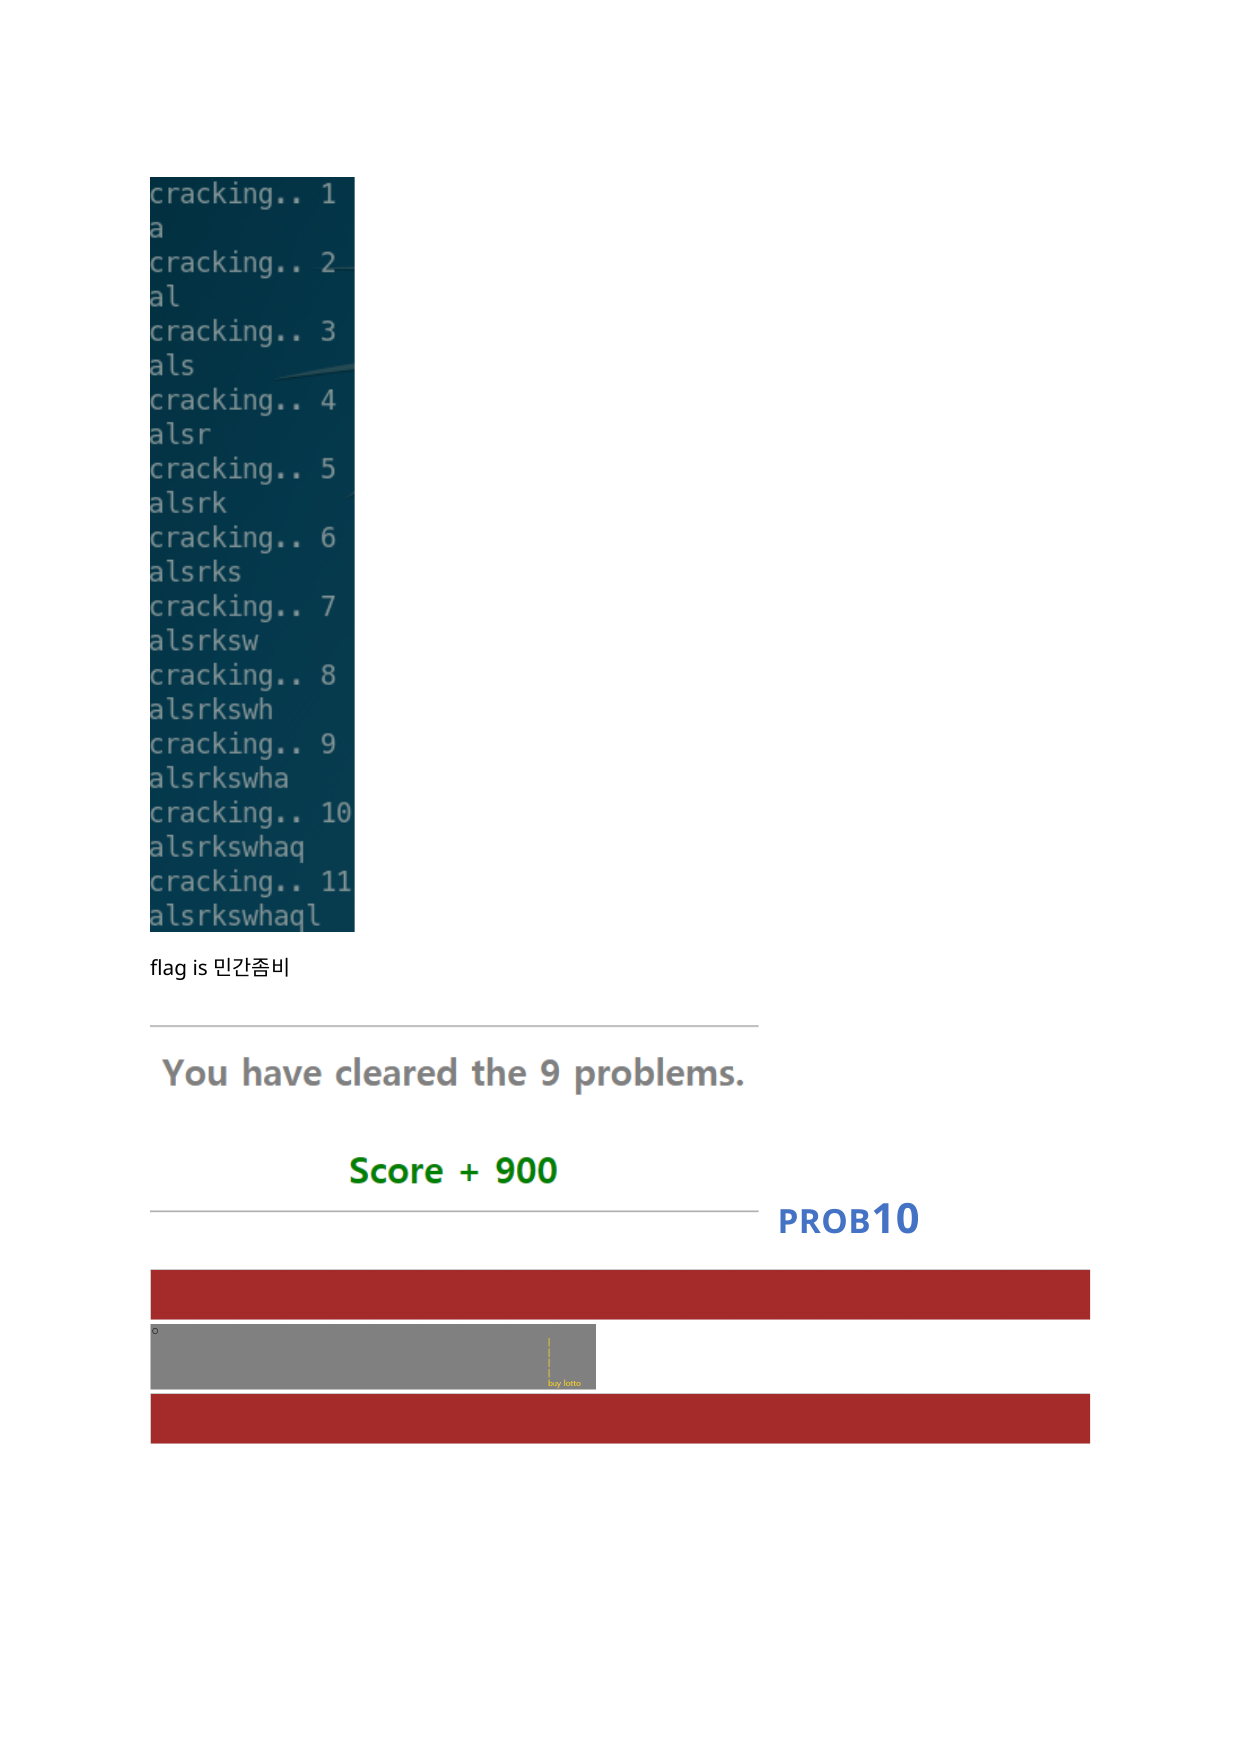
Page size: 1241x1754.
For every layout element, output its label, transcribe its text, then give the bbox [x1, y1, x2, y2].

picture [200, 773, 210, 788]
picture [150, 635, 162, 650]
picture [150, 704, 162, 719]
picture [260, 532, 272, 553]
picture [167, 629, 179, 650]
text flag is 민간좀비 [150, 951, 1090, 981]
picture [230, 325, 256, 341]
picture [214, 388, 226, 409]
picture [197, 669, 209, 684]
picture [182, 497, 193, 513]
picture [214, 251, 226, 272]
picture [200, 910, 210, 925]
picture [260, 325, 272, 347]
picture [259, 807, 272, 828]
picture [200, 566, 210, 581]
picture [150, 910, 162, 925]
picture [197, 532, 209, 547]
picture [150, 532, 162, 547]
picture [181, 601, 193, 616]
picture [322, 321, 334, 341]
picture [322, 596, 335, 616]
picture [181, 807, 193, 822]
picture [200, 497, 210, 513]
picture [182, 429, 193, 444]
picture [181, 394, 193, 409]
picture [167, 491, 179, 513]
picture [169, 394, 179, 409]
picture [197, 188, 209, 203]
picture [182, 635, 193, 650]
picture [150, 841, 162, 856]
picture [230, 394, 256, 409]
picture [169, 807, 179, 822]
picture [150, 222, 162, 237]
picture [150, 807, 162, 822]
picture [260, 669, 272, 691]
picture [230, 876, 256, 891]
picture [200, 635, 210, 650]
picture [259, 876, 272, 897]
picture [275, 730, 355, 932]
picture [150, 601, 162, 616]
picture [181, 876, 193, 891]
picture [150, 738, 162, 753]
picture [169, 463, 179, 478]
picture [182, 360, 193, 375]
picture [150, 1267, 1091, 1448]
picture [169, 738, 179, 753]
picture [291, 841, 304, 863]
picture [293, 363, 355, 376]
picture [150, 463, 162, 478]
picture [150, 773, 162, 788]
picture [322, 458, 334, 478]
picture [150, 1006, 759, 1230]
picture [150, 360, 162, 375]
picture [150, 669, 162, 684]
picture [260, 394, 272, 416]
picture [182, 910, 193, 925]
picture [322, 183, 335, 203]
picture [260, 463, 272, 484]
picture [214, 457, 226, 478]
picture [167, 354, 179, 375]
picture [214, 801, 226, 822]
picture [322, 527, 336, 547]
picture [197, 807, 209, 822]
picture [214, 869, 226, 891]
picture [197, 601, 209, 616]
picture [214, 835, 272, 856]
picture [169, 876, 179, 891]
picture [167, 766, 179, 788]
picture [275, 841, 287, 856]
picture [230, 463, 256, 478]
picture [214, 698, 272, 719]
picture [230, 807, 256, 822]
picture [181, 325, 193, 341]
picture [321, 390, 336, 409]
picture [260, 188, 272, 209]
picture [167, 422, 179, 444]
picture [322, 665, 336, 685]
picture [214, 904, 272, 925]
picture [150, 291, 162, 306]
picture [214, 526, 226, 547]
picture [182, 704, 193, 719]
picture [169, 325, 179, 341]
picture [214, 766, 272, 788]
picture [169, 188, 179, 203]
picture [150, 566, 162, 581]
picture [275, 773, 287, 788]
picture [197, 463, 209, 478]
picture [230, 669, 256, 684]
picture [197, 738, 209, 753]
picture [197, 257, 209, 272]
picture [181, 669, 193, 684]
picture [167, 698, 179, 719]
picture [260, 601, 272, 622]
picture [150, 257, 162, 272]
picture [200, 841, 210, 856]
picture [322, 733, 336, 753]
picture [150, 876, 162, 891]
picture [182, 773, 193, 788]
picture [230, 257, 256, 272]
picture [214, 663, 226, 684]
picture [181, 188, 193, 203]
picture [260, 738, 272, 760]
picture [260, 257, 272, 278]
picture [197, 325, 209, 341]
picture [150, 429, 162, 444]
picture [169, 669, 179, 684]
picture [181, 532, 193, 547]
picture [200, 704, 210, 719]
picture [214, 732, 226, 753]
picture [214, 629, 259, 650]
picture [181, 738, 193, 753]
picture [214, 319, 226, 341]
picture [214, 491, 226, 513]
picture [167, 285, 179, 306]
picture [182, 566, 193, 581]
picture [150, 325, 162, 341]
picture [214, 182, 226, 203]
picture [169, 532, 179, 547]
picture [181, 257, 193, 272]
picture [214, 594, 226, 616]
picture [167, 904, 179, 925]
picture [230, 738, 256, 753]
picture [167, 835, 179, 856]
picture [197, 394, 209, 409]
picture [169, 601, 179, 616]
picture [230, 188, 256, 203]
picture [169, 257, 179, 272]
picture [167, 560, 179, 581]
picture [150, 188, 162, 203]
subtitle prob10 [150, 1189, 1090, 1246]
picture [214, 560, 240, 581]
picture [150, 394, 162, 409]
picture [182, 841, 193, 856]
picture [181, 463, 193, 478]
picture [322, 252, 334, 272]
picture [230, 532, 256, 547]
picture [230, 601, 256, 616]
picture [197, 876, 209, 891]
picture [200, 429, 210, 444]
picture [150, 497, 162, 513]
